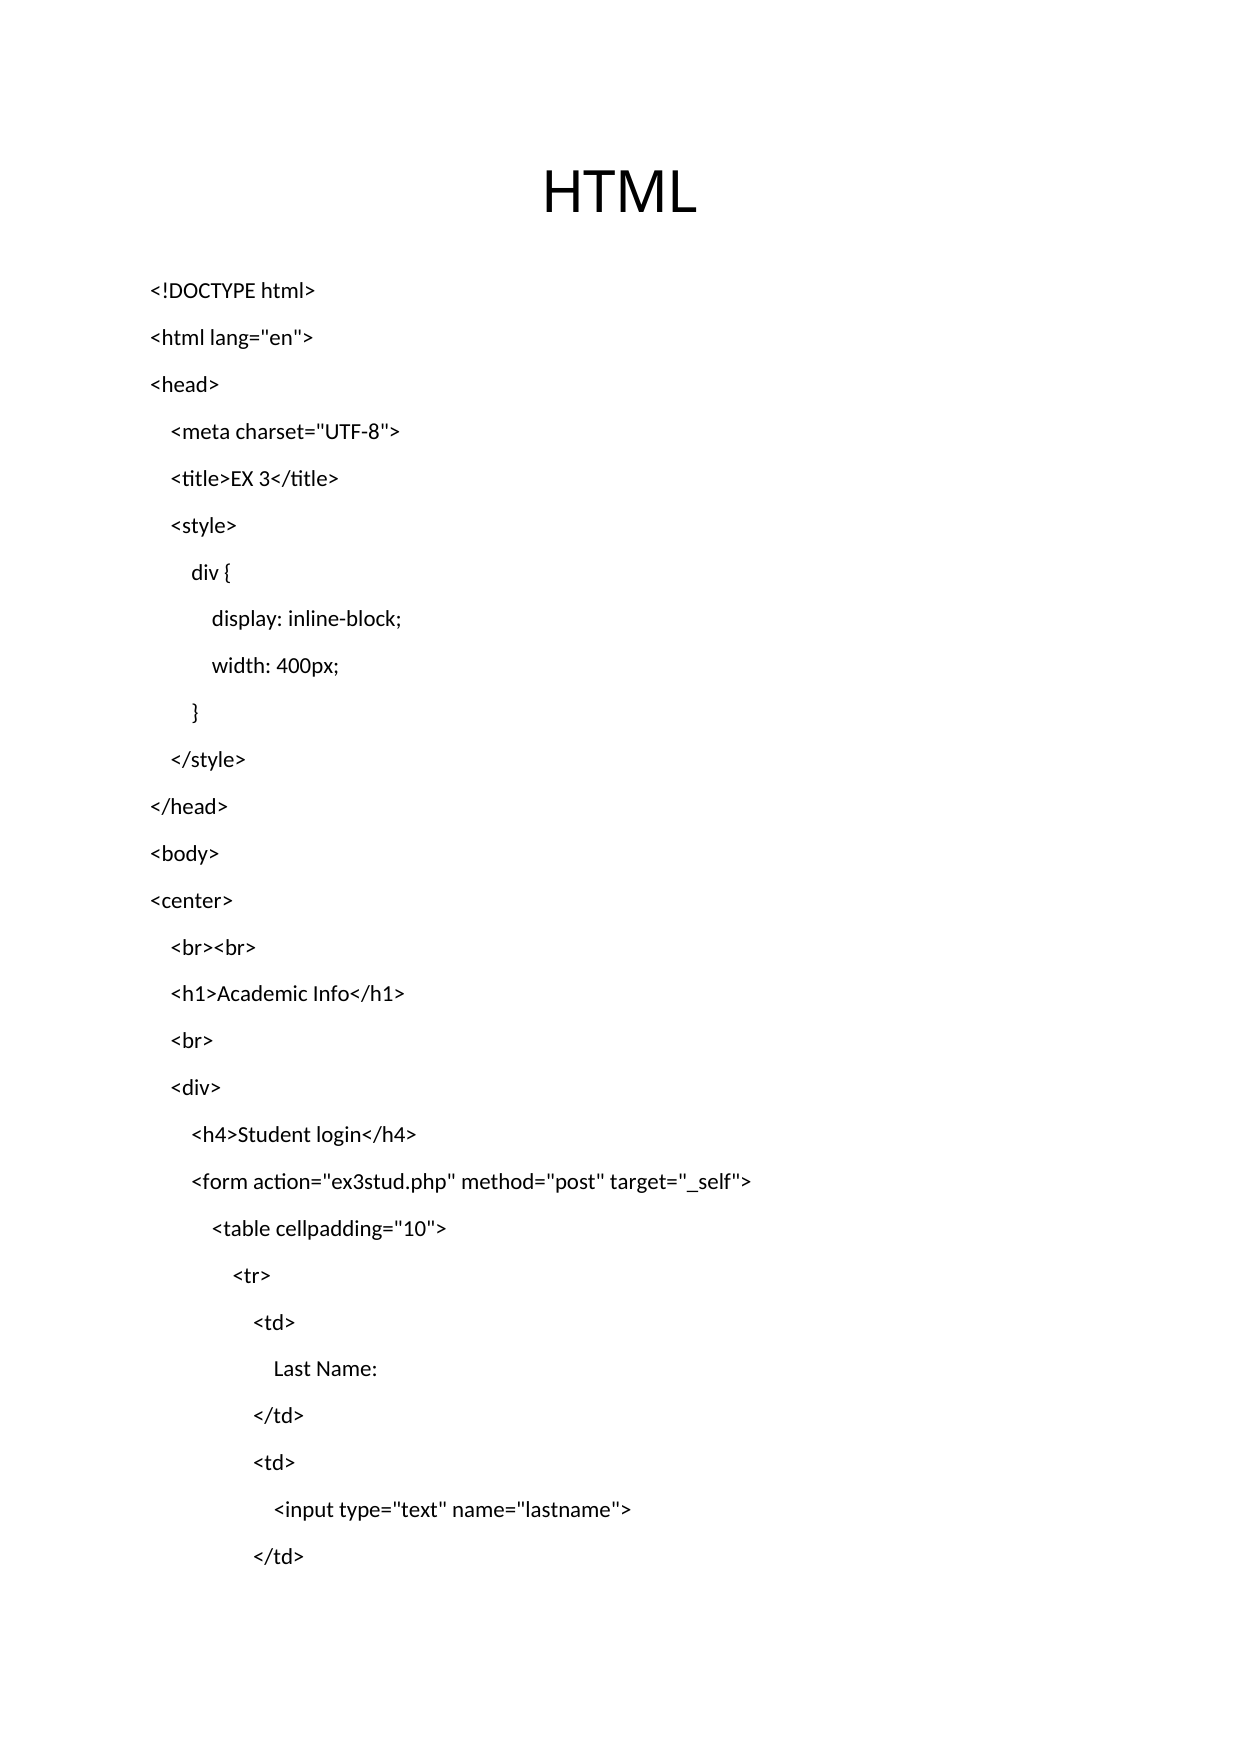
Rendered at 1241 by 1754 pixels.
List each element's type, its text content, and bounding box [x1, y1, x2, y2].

text <tr> [150, 1261, 1090, 1289]
text <table cellpadding="10"> [150, 1214, 1090, 1242]
text <head> [150, 370, 1090, 398]
text <!DOCTYPE html> [150, 276, 1090, 304]
text <h1>Academic Info</h1> [150, 979, 1090, 1007]
text </td> [150, 1542, 1090, 1570]
text width: 400px; [150, 651, 1090, 679]
text <style> [150, 511, 1090, 539]
text </td> [150, 1401, 1090, 1429]
text <form action="ex3stud.php" method="post" target="_self"> [150, 1167, 1090, 1195]
text <center> [150, 886, 1090, 914]
text </style> [150, 745, 1090, 773]
text <input type="text" name="lastname"> [150, 1495, 1090, 1523]
text <h4>Student login</h4> [150, 1120, 1090, 1148]
text <div> [150, 1073, 1090, 1101]
text <body> [150, 839, 1090, 867]
text <br><br> [150, 933, 1090, 961]
text div { [150, 558, 1090, 586]
text <td> [150, 1448, 1090, 1476]
text } [150, 698, 1090, 726]
text <html lang="en"> [150, 323, 1090, 351]
text <meta charset="UTF-8"> [150, 417, 1090, 445]
title HTML [150, 150, 1090, 229]
text <title>EX 3</title> [150, 464, 1090, 492]
text <td> [150, 1308, 1090, 1336]
text </head> [150, 792, 1090, 820]
text <br> [150, 1026, 1090, 1054]
text Last Name: [150, 1354, 1090, 1382]
text display: inline-block; [150, 604, 1090, 632]
